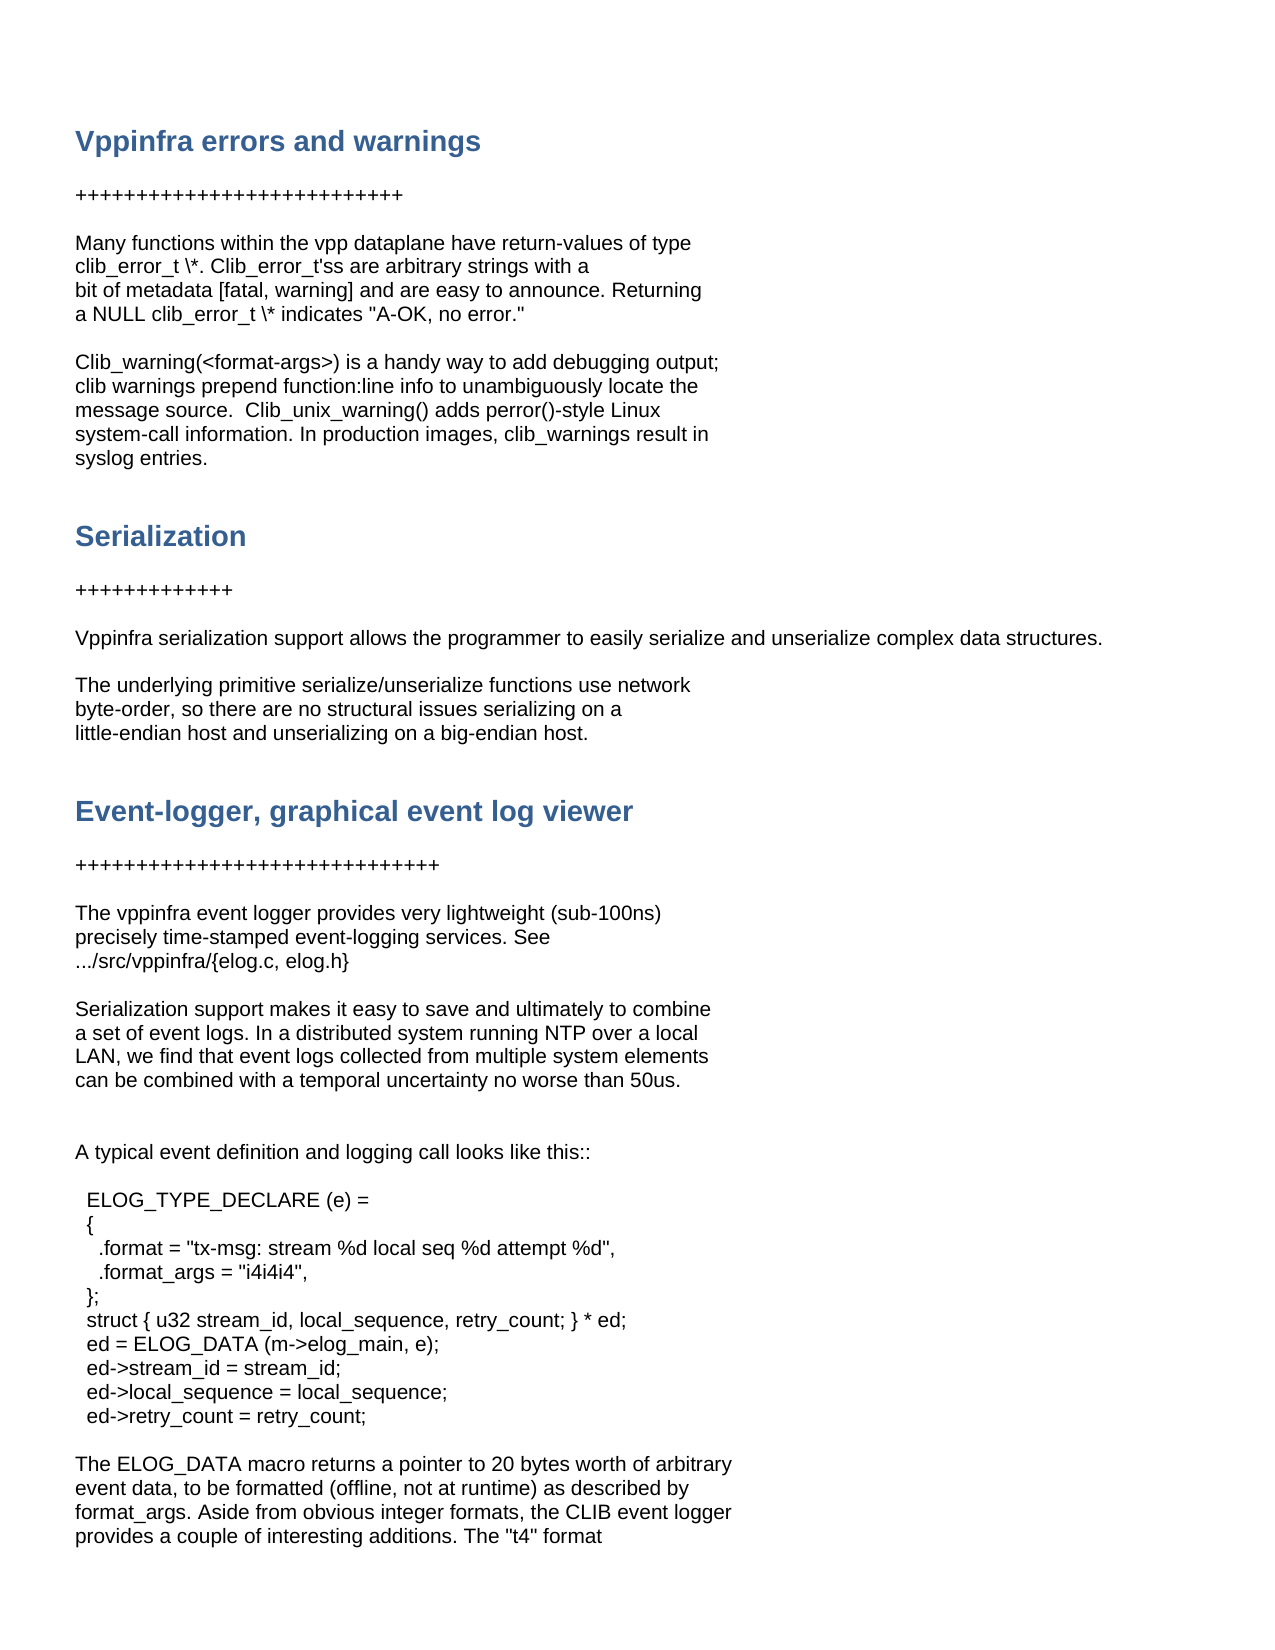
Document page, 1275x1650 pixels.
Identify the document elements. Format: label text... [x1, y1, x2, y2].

text The underlying primitive serialize/unserialize functions use network [75, 673, 1200, 697]
text ed = ELOG_DATA (m->elog_main, e); [75, 1332, 1200, 1356]
text Many functions within the vpp dataplane have return-values of type [75, 230, 1200, 254]
text The vppinfra event logger provides very lightweight (sub-100ns) [75, 901, 1200, 924]
text { [75, 1212, 1200, 1236]
text provides a couple of interesting additions. The "t4" format [75, 1523, 1200, 1547]
text ed->local_sequence = local_sequence; [75, 1380, 1200, 1404]
text struct { u32 stream_id, local_sequence, retry_count; } * ed; [75, 1308, 1200, 1332]
text little-endian host and unserializing on a big-endian host. [75, 721, 1200, 745]
text format_args. Aside from obvious integer formats, the CLIB event logger [75, 1499, 1200, 1523]
text Serialization support makes it easy to save and ultimately to combine [75, 996, 1200, 1020]
text +++++++++++++ [75, 577, 1200, 601]
text precisely time-stamped event-logging services. See [75, 924, 1200, 948]
text LAN, we find that event logs collected from multiple system elements [75, 1044, 1200, 1068]
text +++++++++++++++++++++++++++ [75, 182, 1200, 206]
text .../src/vppinfra/{elog.c, elog.h} [75, 948, 1200, 972]
text ELOG_TYPE_DECLARE (e) = [75, 1188, 1200, 1212]
text ++++++++++++++++++++++++++++++ [75, 853, 1200, 877]
text event data, to be formatted (offline, not at runtime) as described by [75, 1476, 1200, 1499]
text message source. Clib_unix_warning() adds perror()-style Linux [75, 398, 1200, 422]
text The ELOG_DATA macro returns a pointer to 20 bytes worth of arbitrary [75, 1452, 1200, 1476]
text syslog entries. [75, 446, 1200, 470]
text .format_args = "i4i4i4", [75, 1260, 1200, 1284]
text system-call information. In production images, clib_warnings result in [75, 422, 1200, 446]
text clib warnings prepend function:line info to unambiguously locate the [75, 374, 1200, 398]
text }; [75, 1284, 1200, 1308]
text bit of metadata [fatal, warning] and are easy to announce. Returning [75, 278, 1200, 302]
text clib_error_t \*. Clib_error_t'ss are arbitrary strings with a [75, 254, 1200, 278]
text Vppinfra serialization support allows the programmer to easily serialize and unserialize complex data structures. [75, 625, 1200, 649]
text .format = "tx-msg: stream %d local seq %d attempt %d", [75, 1236, 1200, 1260]
text can be combined with a temporal uncertainty no worse than 50us. [75, 1068, 1200, 1092]
text byte-order, so there are no structural issues serializing on a [75, 697, 1200, 721]
text a set of event logs. In a distributed system running NTP over a local [75, 1020, 1200, 1044]
text ed->stream_id = stream_id; [75, 1356, 1200, 1380]
text A typical event definition and logging call looks like this:: [75, 1140, 1200, 1164]
text a NULL clib_error_t \* indicates "A-OK, no error." [75, 302, 1200, 326]
subtitle Serialization [75, 519, 1200, 552]
text Clib_warning(<format-args>) is a handy way to add debugging output; [75, 350, 1200, 374]
subtitle Vppinfra errors and warnings [75, 124, 1200, 157]
text ed->retry_count = retry_count; [75, 1404, 1200, 1428]
subtitle Event-logger, graphical event log viewer [75, 794, 1200, 828]
